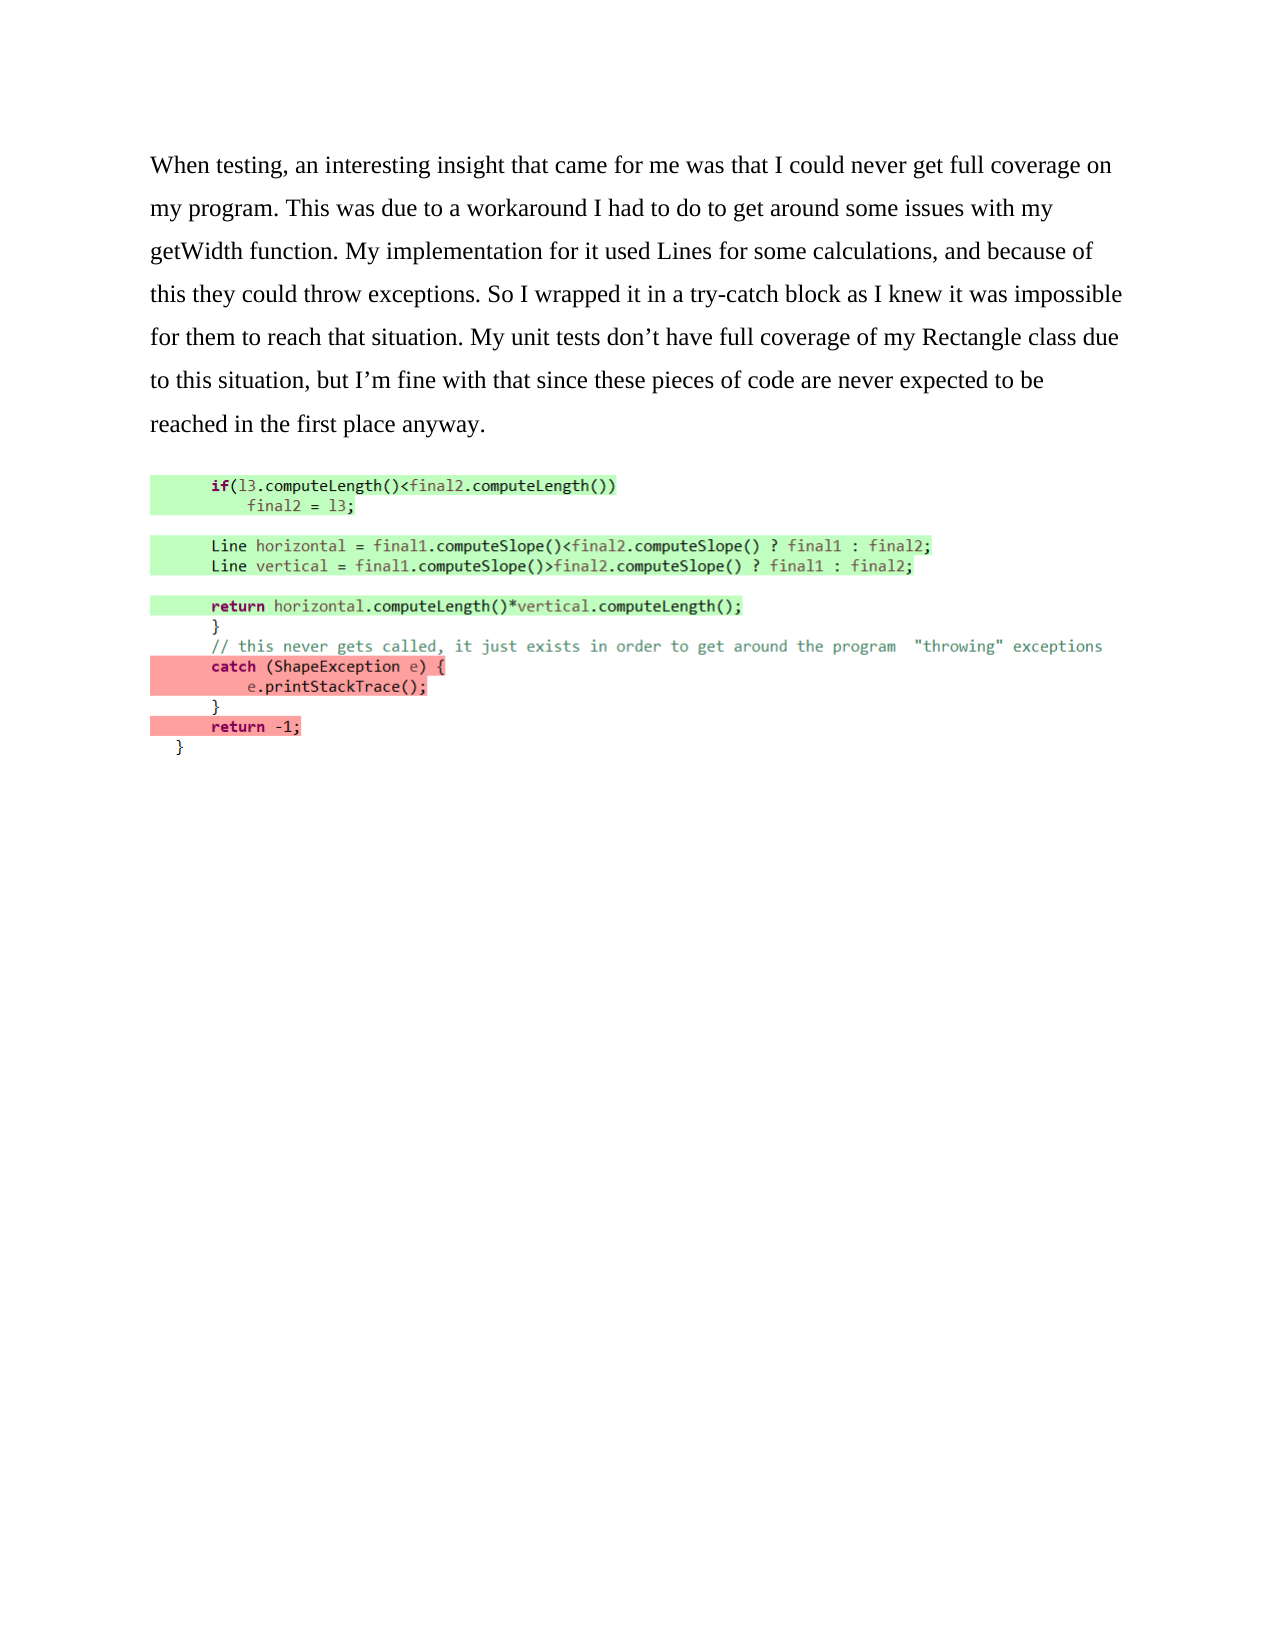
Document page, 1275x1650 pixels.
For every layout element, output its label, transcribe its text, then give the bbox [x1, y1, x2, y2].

text When testing, an interesting insight that came for me was that I could never get full coverage on my program. This was due to a workaround I had to do to get around some issues with my getWidth function. My implementation for it used Lines for some calculations, and because of this they could throw exceptions. So I wrapped it in a try-catch block as I knew it was impossible for them to reach that situation. My unit tests don’t have full coverage of my Rectangle class due to this situation, but I’m fine with that since these pieces of code are never expected to be reached in the first place anyway. [150, 150, 1125, 437]
picture [150, 468, 1125, 759]
